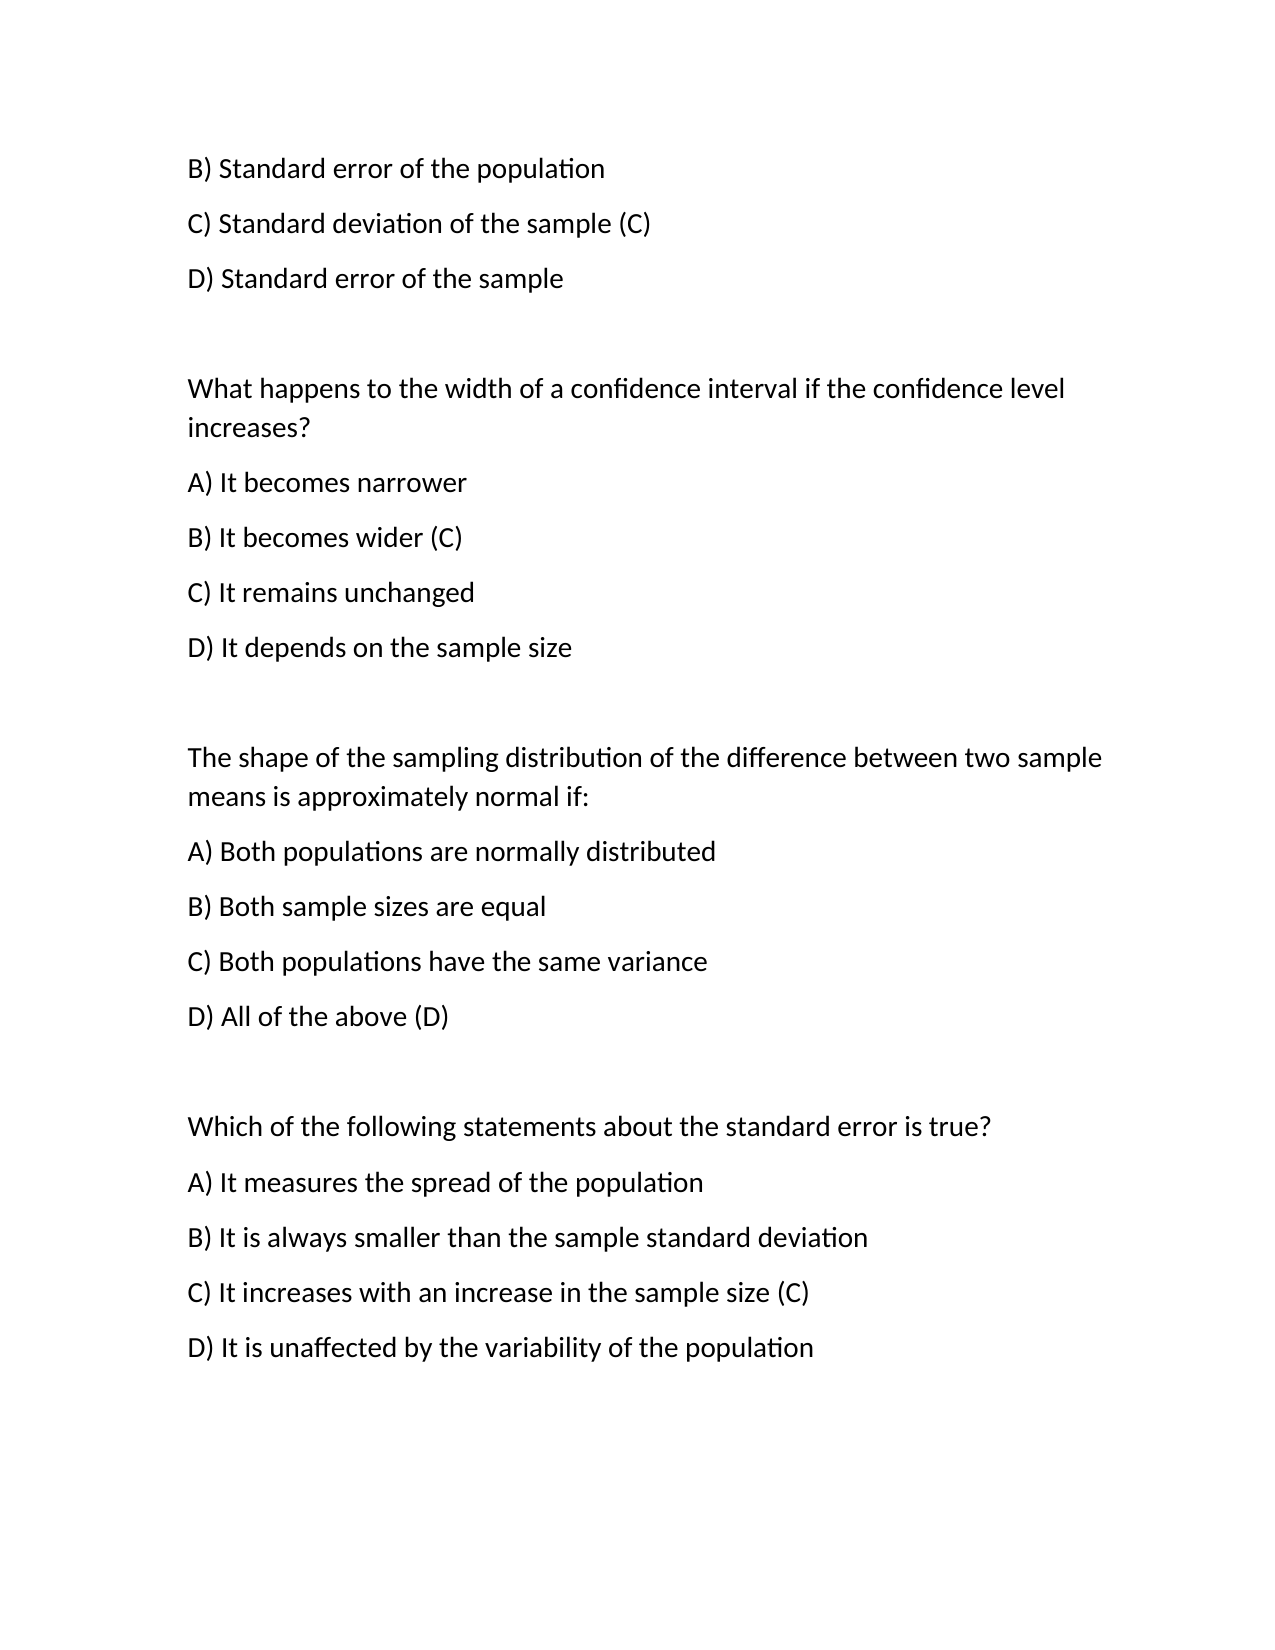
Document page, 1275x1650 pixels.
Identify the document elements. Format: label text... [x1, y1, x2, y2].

text C) It remains unchanged [187, 574, 1125, 610]
text B) It becomes wider (C) [187, 519, 1125, 555]
text What happens to the width of a confidence interval if the confidence level increases? [187, 370, 1125, 444]
text Which of the following statements about the standard error is true? [187, 1108, 1125, 1144]
text A) Both populations are normally distributed [187, 833, 1125, 869]
text D) All of the above (D) [187, 998, 1125, 1034]
text C) Both populations have the same variance [187, 943, 1125, 979]
text B) Both sample sizes are equal [187, 888, 1125, 924]
text B) It is always smaller than the sample standard deviation [187, 1219, 1125, 1254]
text D) It is unaffected by the variability of the population [187, 1329, 1125, 1364]
text C) It increases with an increase in the sample size (C) [187, 1274, 1125, 1309]
text The shape of the sampling distribution of the difference between two sample means is approximately normal if: [187, 739, 1125, 813]
text B) Standard error of the population [187, 150, 1125, 186]
text A) It measures the spread of the population [187, 1164, 1125, 1199]
text D) It depends on the sample size [187, 629, 1125, 665]
text A) It becomes narrower [187, 464, 1125, 499]
text C) Standard deviation of the sample (C) [187, 205, 1125, 241]
text D) Standard error of the sample [187, 260, 1125, 296]
